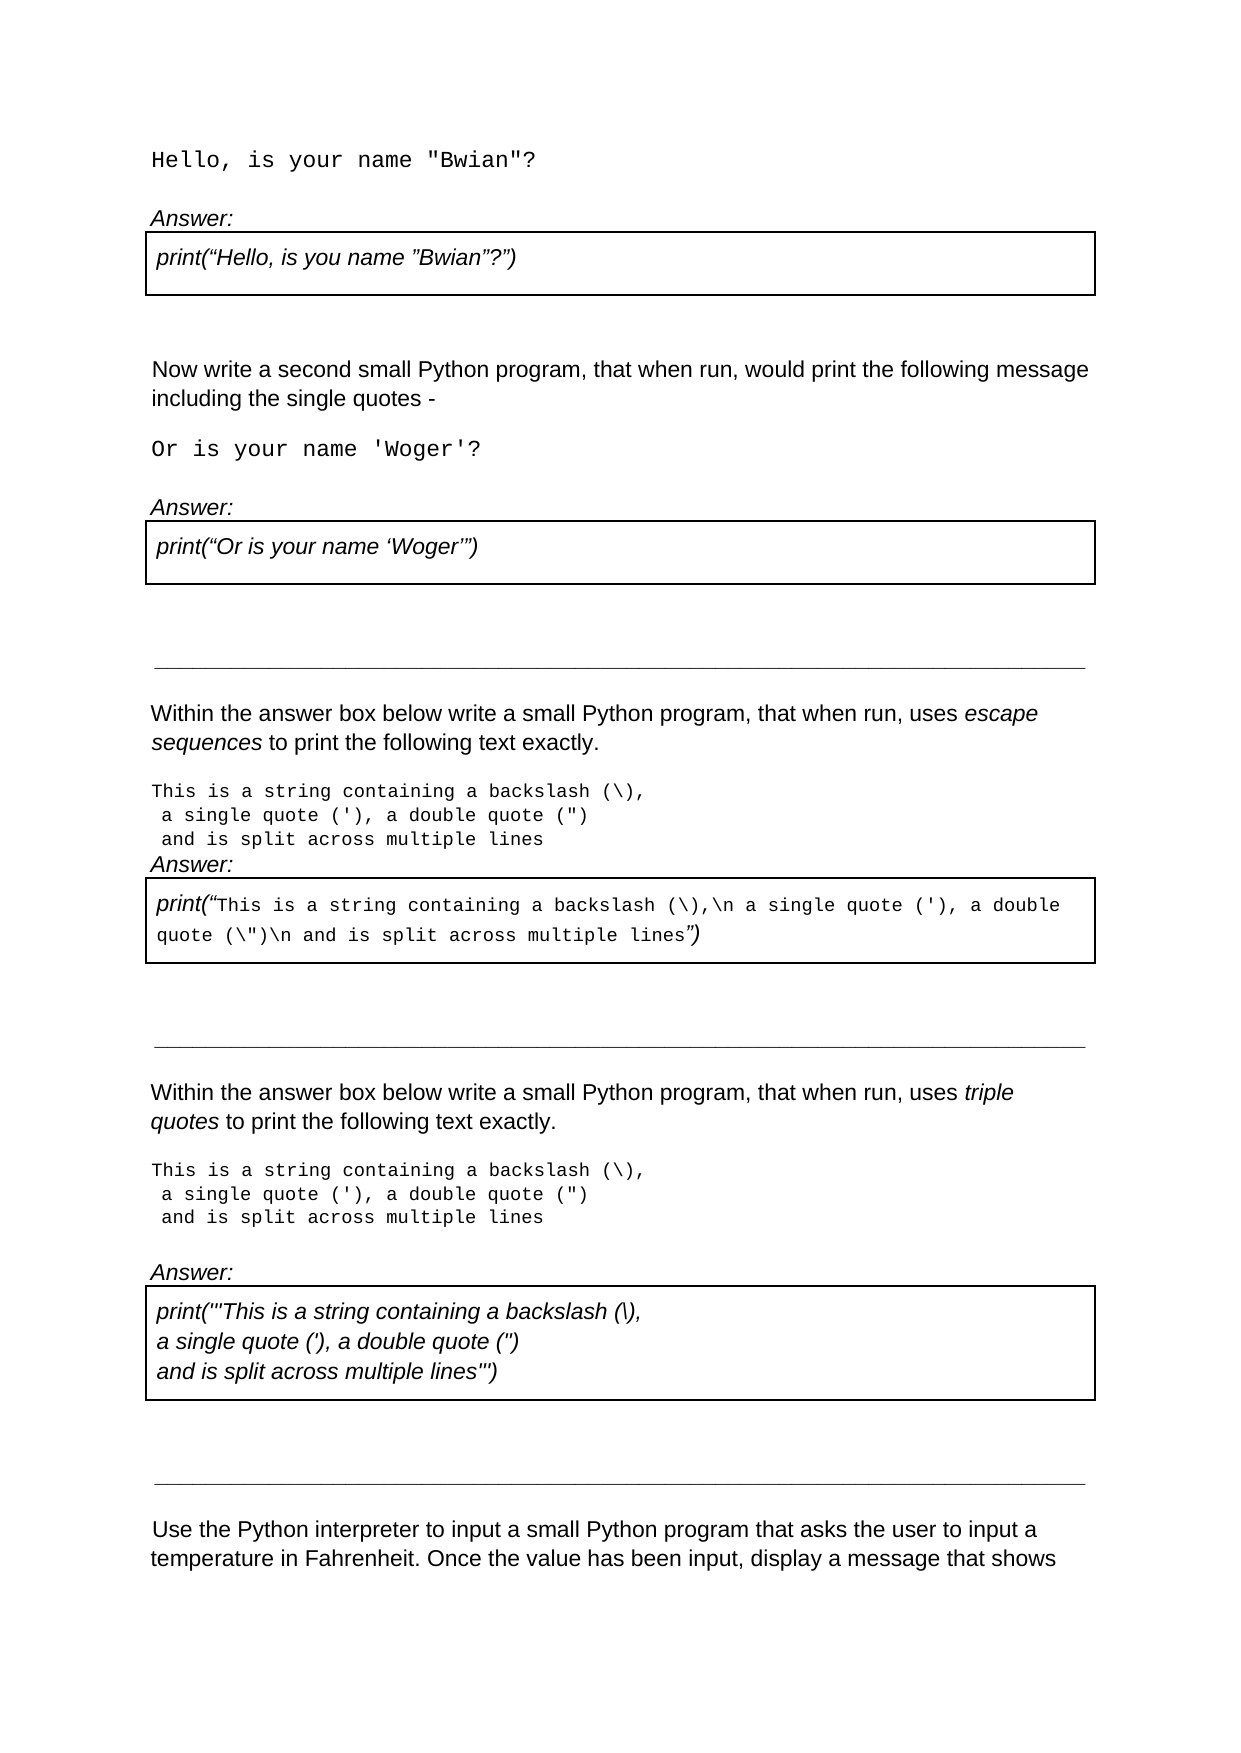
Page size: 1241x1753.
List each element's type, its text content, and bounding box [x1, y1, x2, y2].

text Answer: [150, 205, 1094, 231]
text This is a string containing a backslash (\), [151, 782, 1094, 803]
table_header print(“This is a string containing a backslash (\),\n a single quote ('), a double quote (\")\n and is split across multiple lines”) [147, 879, 1094, 962]
text and is split across multiple lines [150, 1208, 1094, 1229]
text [150, 1516, 1093, 1571]
text Within the answer box below write a small Python program, that when run, uses escape sequences to print the following text exactly. [150, 700, 1045, 755]
table_header print(“Or is your name ‘Woger’”) [147, 522, 1094, 583]
text _________________________________________________________________________ [145, 1461, 1094, 1487]
table_header print('''This is a string containing a backslash (\), a single quote ('), a double quote (") and is split across multiple lines''') [147, 1287, 1094, 1399]
text This is a string containing a backslash (\), [151, 1161, 1094, 1182]
text Or is your name 'Woger'? [151, 437, 1094, 463]
text Within the answer box below write a small Python program, that when run, uses triple quotes to print the following text exactly. [150, 1079, 1090, 1134]
text Hello, is your name "Bwian"? [151, 148, 1094, 174]
text Answer: [150, 494, 1094, 520]
table_header print(“Hello, is you name ”Bwian”?”) [147, 233, 1094, 294]
text Answer: [150, 1259, 1094, 1285]
text _________________________________________________________________________ [145, 645, 1094, 672]
text Now write a second small Python program, that when run, would print the following message including the single quotes - [151, 356, 1094, 411]
text a single quote ('), a double quote (") [150, 1184, 1094, 1206]
text and is split across multiple lines [150, 829, 1094, 851]
text a single quote ('), a double quote (") [150, 806, 1094, 827]
text Answer: [150, 851, 1094, 877]
text _________________________________________________________________________ [145, 1024, 1094, 1051]
